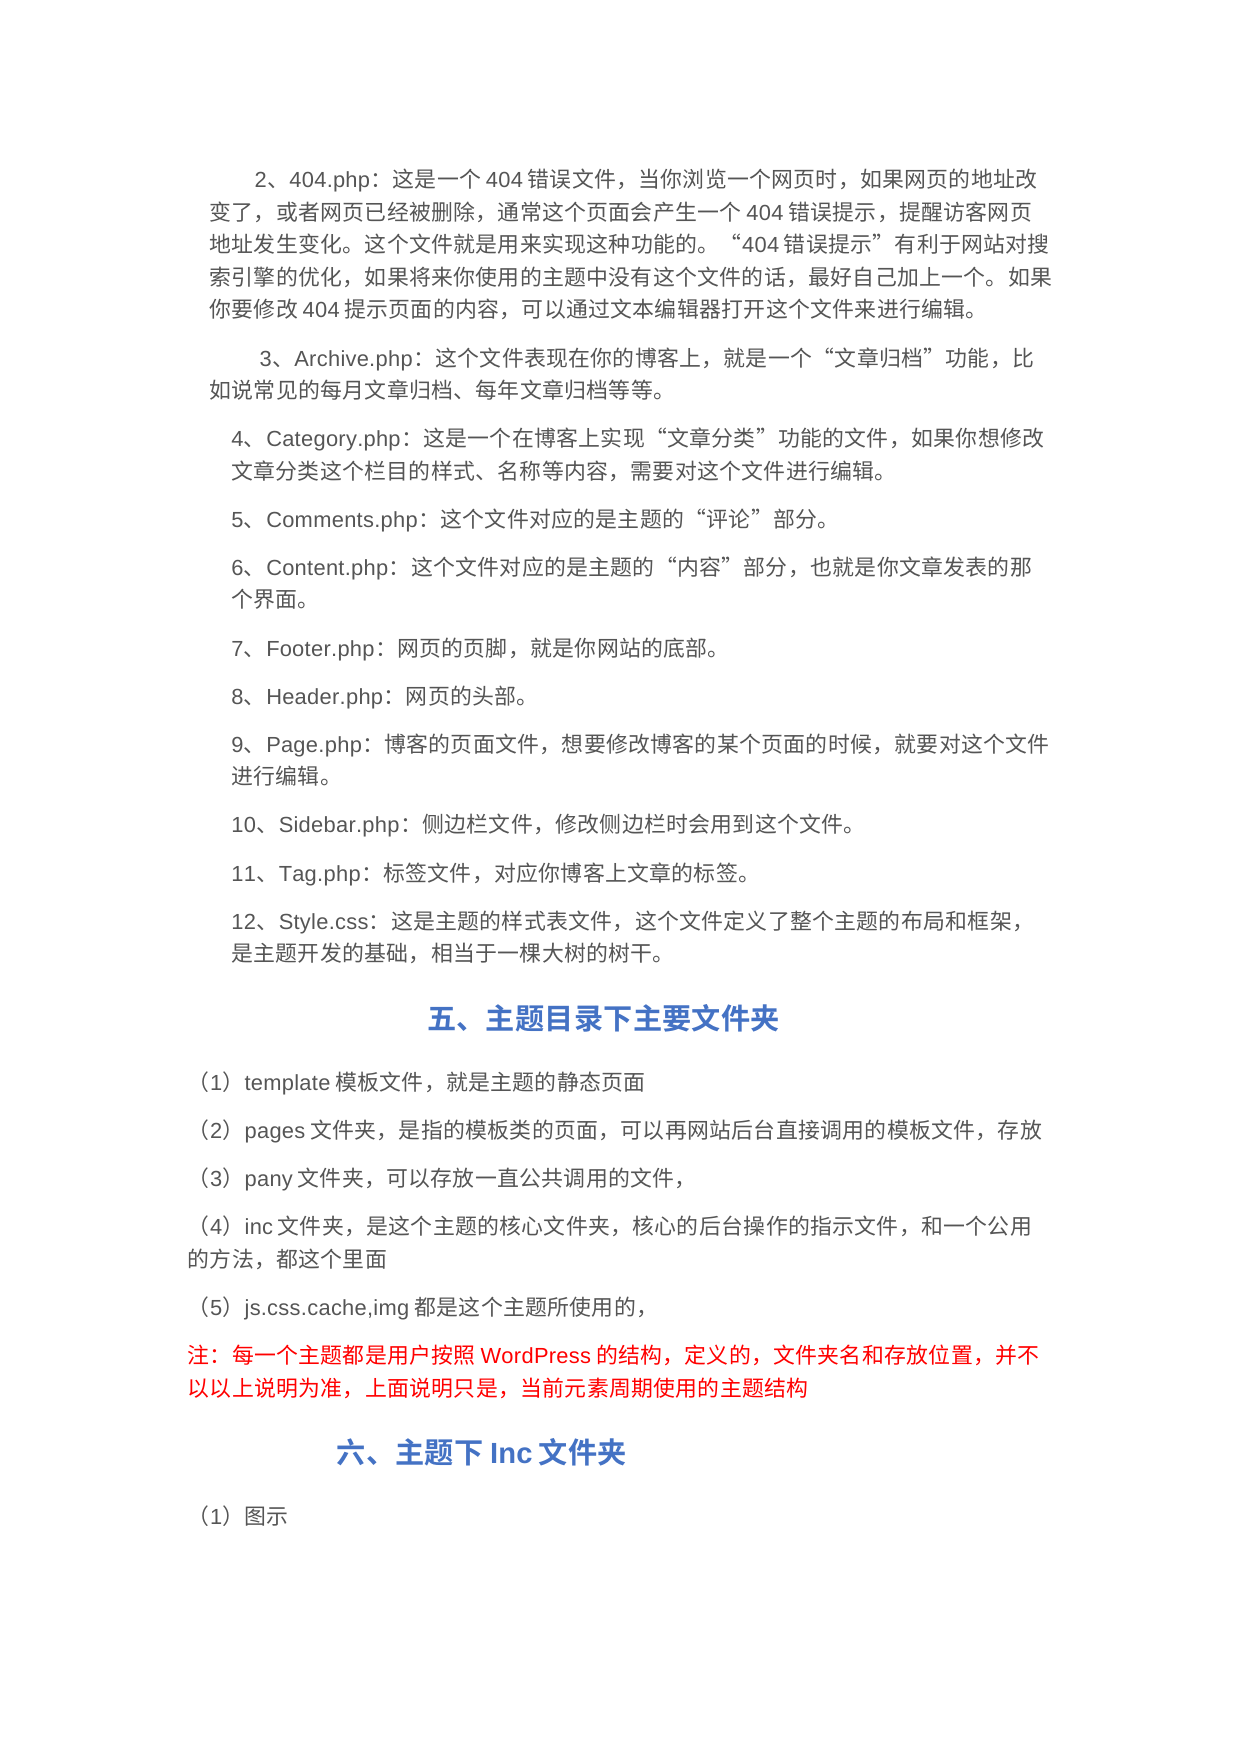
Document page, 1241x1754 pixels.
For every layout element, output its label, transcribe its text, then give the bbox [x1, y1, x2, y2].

text 8、Header.php：网页的头部。 [231, 678, 1053, 711]
text （2）pages文件夹，是指的模板类的页面，可以再网站后台直接调用的模板文件，存放 [187, 1113, 1053, 1145]
text （3）pany文件夹，可以存放一直公共调用的文件， [187, 1161, 1053, 1193]
text （1）template模板文件，就是主题的静态页面 [187, 1064, 1053, 1097]
text 11、Tag.php：标签文件，对应你博客上文章的标签。 [231, 855, 1053, 888]
text （5）js.css.cache,img都是这个主题所使用的， [187, 1289, 1053, 1322]
text 6、Content.php：这个文件对应的是主题的“内容”部分，也就是你文章发表的那个界面。 [231, 549, 1053, 614]
text 9、Page.php：博客的页面文件，想要修改博客的某个页面的时候，就要对这个文件进行编辑。 [231, 726, 1053, 791]
text 六、主题下Inc文件夹 [187, 1418, 1053, 1483]
text 10、Sidebar.php：侧边栏文件，修改侧边栏时会用到这个文件。 [231, 807, 1053, 839]
text 2、404.php：这是一个404错误文件，当你浏览一个网页时，如果网页的地址改变了，或者网页已经被删除，通常这个页面会产生一个404错误提示，提醒访客网页地址发生变化。这个文件就是用来实现这种功能的。“404错误提示”有利于网站对搜索引擎的优化，如果将来你使用的主题中没有这个文件的话，最好自己加上一个。如果你要修改404提示页面的内容，可以通过文本编辑器打开这个文件来进行编辑。 [209, 162, 1053, 324]
text 五、主题目录下主要文件夹 [187, 984, 1053, 1049]
text 3、Archive.php：这个文件表现在你的博客上，就是一个“文章归档”功能，比如说常见的每月文章归档、每年文章归档等等。 [209, 340, 1053, 405]
text 12、Style.css：这是主题的样式表文件，这个文件定义了整个主题的布局和框架，是主题开发的基础，相当于一棵大树的树干。 [231, 903, 1053, 968]
text （1）图示 [187, 1499, 1053, 1531]
text 5、Comments.php：这个文件对应的是主题的“评论”部分。 [231, 501, 1053, 534]
text 注：每一个主题都是用户按照WordPress的结构，定义的，文件夹名和存放位置，并不以以上说明为准，上面说明只是，当前元素周期使用的主题结构 [187, 1338, 1053, 1403]
text 7、Footer.php：网页的页脚，就是你网站的底部。 [231, 630, 1053, 663]
text （4）inc文件夹，是这个主题的核心文件夹，核心的后台操作的指示文件，和一个公用的方法，都这个里面 [187, 1209, 1053, 1274]
text 4、Category.php：这是一个在博客上实现“文章分类”功能的文件，如果你想修改文章分类这个栏目的样式、名称等内容，需要对这个文件进行编辑。 [231, 421, 1053, 486]
